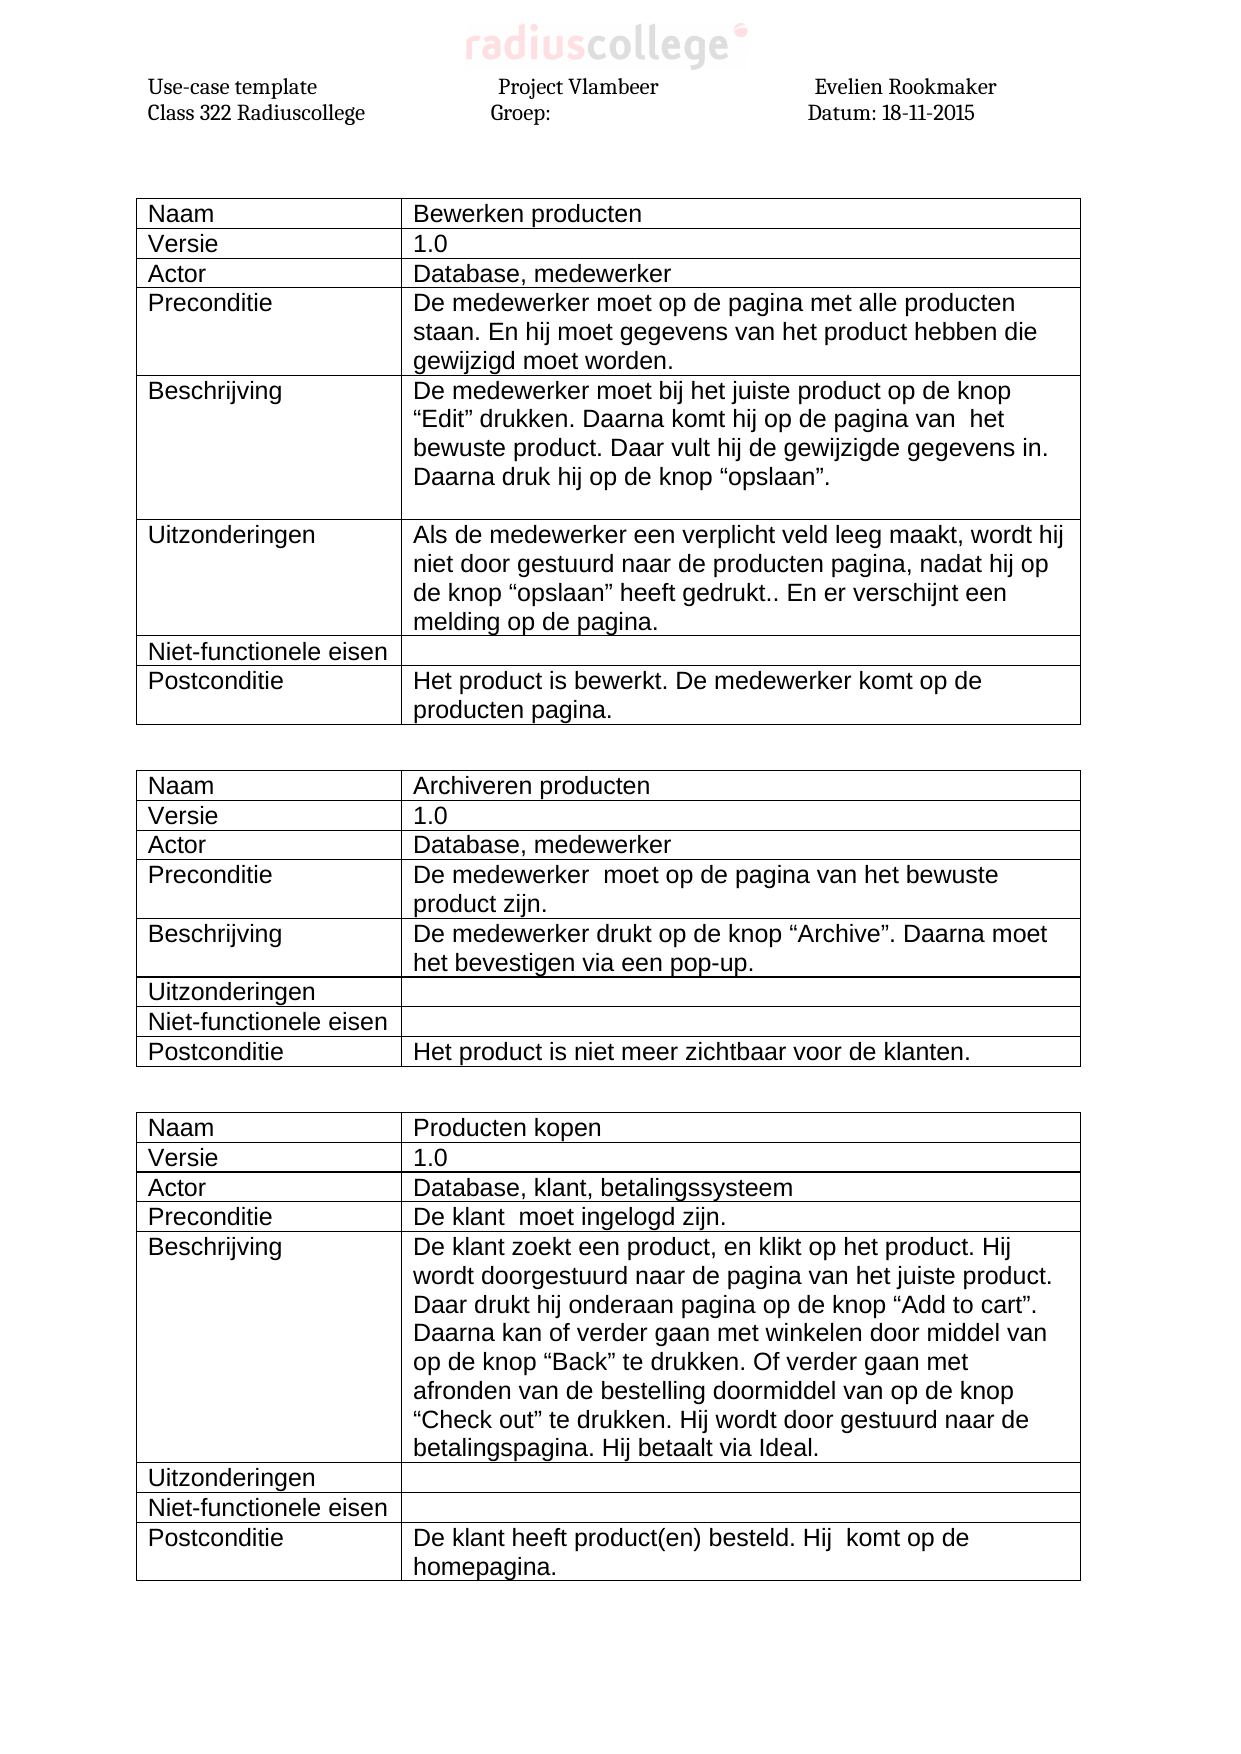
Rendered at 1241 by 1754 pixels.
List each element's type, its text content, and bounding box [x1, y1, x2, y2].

table_cell Preconditie [137, 288, 401, 374]
table_cell Actor [137, 259, 401, 287]
table_header Naam [137, 771, 401, 800]
table_cell Niet-functionele eisen [137, 636, 401, 665]
table_cell De medewerker moet op de pagina met alle producten staan. En hij moet gegevens van het product hebben die gewijzigd moet worden. [402, 288, 1080, 374]
table_header Naam [137, 1113, 401, 1142]
table_cell Uitzonderingen [137, 1463, 401, 1492]
table_cell Niet-functionele eisen [137, 1493, 401, 1522]
table_cell De klant zoekt een product, en klikt op het product. Hij wordt doorgestuurd naar de pagina van het juiste product. Daar drukt hij onderaan pagina op de knop “Add to cart”. Daarna kan of verder gaan met winkelen door middel van op de knop “Back” te drukken. Of verder gaan met afronden van de bestelling doormiddel van op de knop “Check out” te drukken. Hij wordt door gestuurd naar de betalingspagina. Hij betaalt via Ideal. [402, 1232, 1080, 1462]
table_cell Beschrijving [137, 1232, 401, 1462]
table_cell Actor [137, 1173, 401, 1201]
table_cell Niet-functionele eisen [137, 1007, 401, 1036]
table_cell Versie [137, 1143, 401, 1171]
table_cell Beschrijving [137, 376, 401, 519]
table_cell De klant moet ingelogd zijn. [402, 1202, 1080, 1231]
table_cell 1.0 [402, 801, 1080, 829]
table_cell De medewerker drukt op de knop “Archive”. Daarna moet het bevestigen via een pop-up. [402, 919, 1080, 976]
table_cell [402, 1493, 1080, 1522]
table_cell [402, 978, 1080, 1006]
table_cell Postconditie [137, 1037, 401, 1066]
table_header Producten kopen [402, 1113, 1080, 1142]
table_cell 1.0 [402, 229, 1080, 257]
table_cell Het product is bewerkt. De medewerker komt op de producten pagina. [402, 666, 1080, 724]
table_header Archiveren producten [402, 771, 1080, 800]
table_cell Uitzonderingen [137, 978, 401, 1006]
table_cell Database, medewerker [402, 259, 1080, 287]
table_cell De klant heeft product(en) besteld. Hij komt op de homepagina. [402, 1523, 1080, 1580]
table_cell [402, 1007, 1080, 1036]
table_cell Preconditie [137, 1202, 401, 1231]
table_cell Actor [137, 831, 401, 859]
table_cell Uitzonderingen [137, 520, 401, 635]
table_cell Database, medewerker [402, 831, 1080, 859]
table_cell Versie [137, 229, 401, 257]
table_header Naam [137, 199, 401, 228]
table_cell Postconditie [137, 666, 401, 724]
table_header Bewerken producten [402, 199, 1080, 228]
table_cell De medewerker moet op de pagina van het bewuste product zijn. [402, 860, 1080, 918]
table_cell Als de medewerker een verplicht veld leeg maakt, wordt hij niet door gestuurd naar de producten pagina, nadat hij op de knop “opslaan” heeft gedrukt.. En er verschijnt een melding op de pagina. [402, 520, 1080, 635]
table_cell Postconditie [137, 1523, 401, 1580]
table_cell Preconditie [137, 860, 401, 918]
table_cell Het product is niet meer zichtbaar voor de klanten. [402, 1037, 1080, 1066]
table_cell De medewerker moet bij het juiste product op de knop “Edit” drukken. Daarna komt hij op de pagina van het bewuste product. Daar vult hij de gewijzigde gegevens in. Daarna druk hij op de knop “opslaan”. [402, 376, 1080, 519]
table_cell 1.0 [402, 1143, 1080, 1171]
table_cell [402, 1463, 1080, 1492]
table_cell [402, 636, 1080, 665]
table_cell Database, klant, betalingssysteem [402, 1173, 1080, 1201]
table_cell Versie [137, 801, 401, 829]
table_cell Beschrijving [137, 919, 401, 976]
